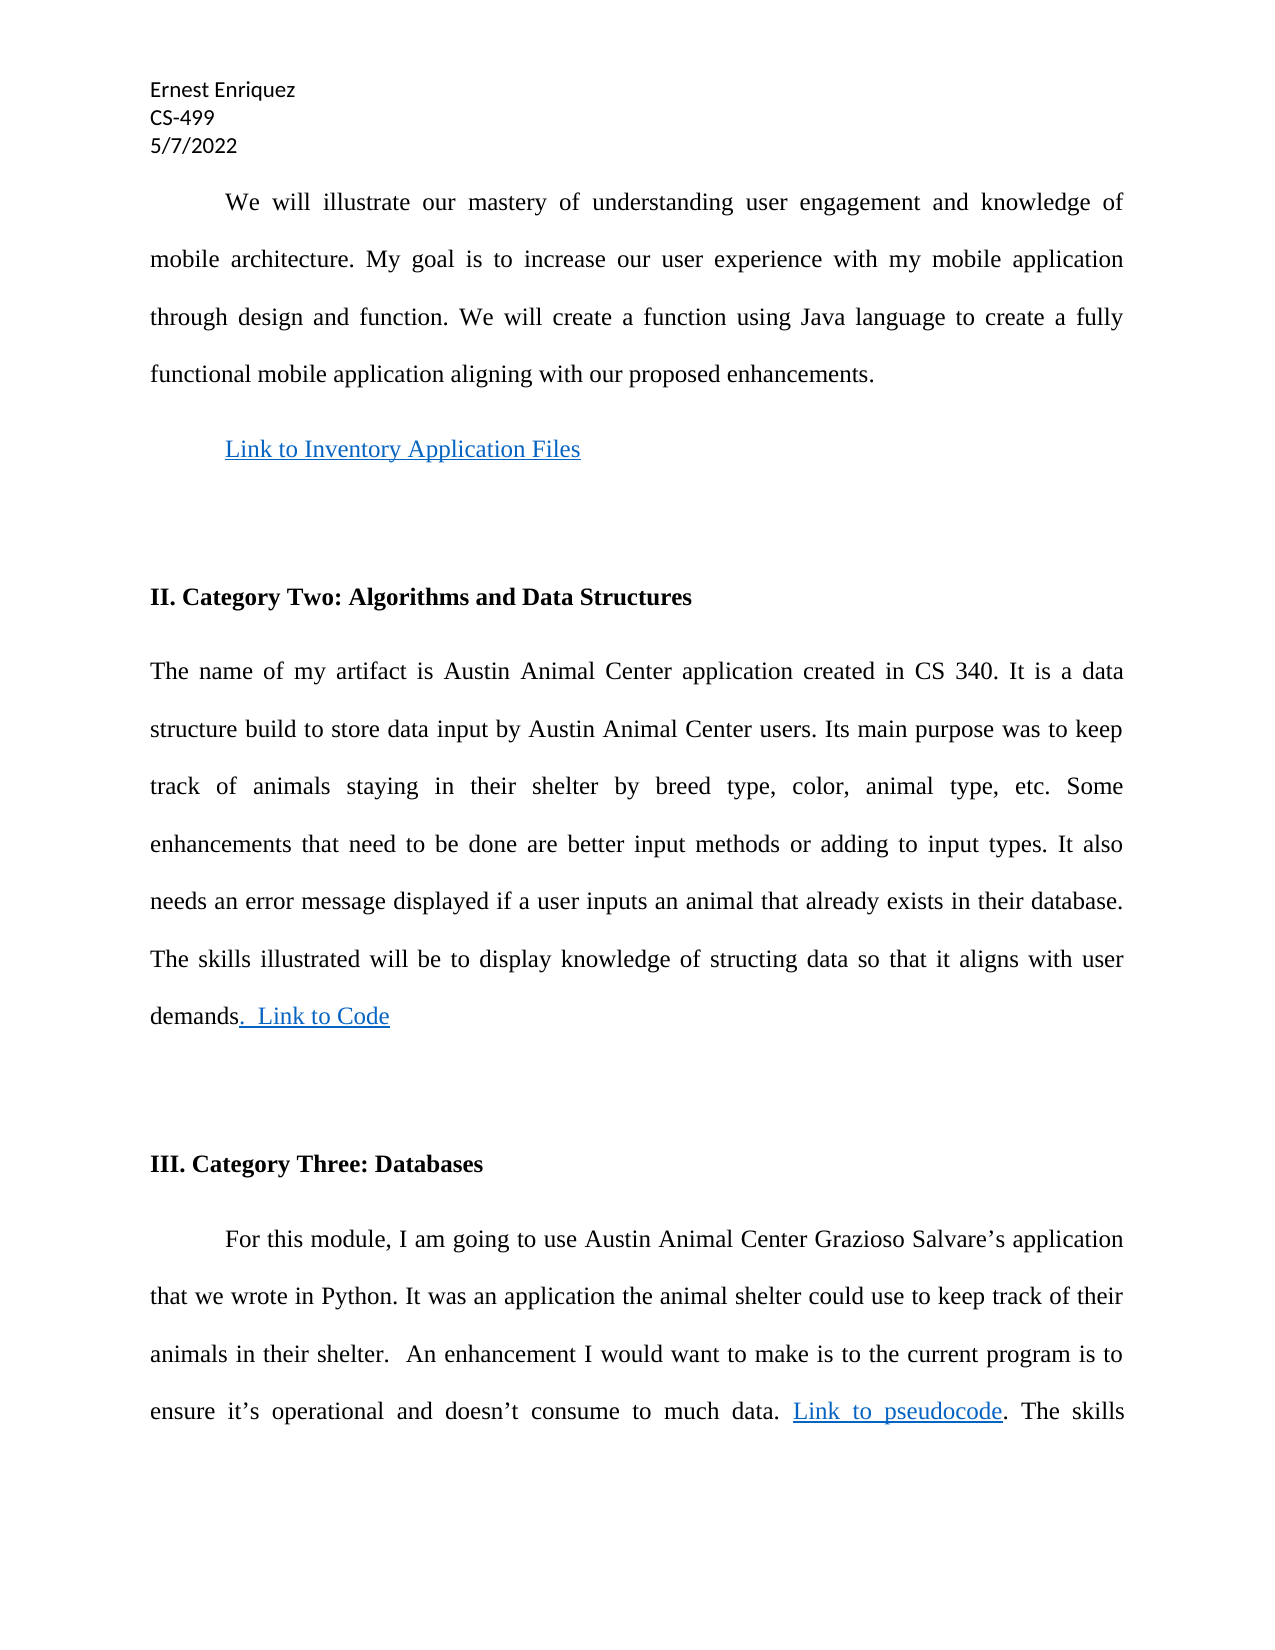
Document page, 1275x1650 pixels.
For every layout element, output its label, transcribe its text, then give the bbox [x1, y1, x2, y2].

text We will illustrate our mastery of understanding user engagement and knowledge of mobile architecture. My goal is to increase our user experience with my mobile application through design and function. We will create a function using Java language to create a fully functional mobile application aligning with our proposed enhancements. [150, 187, 1125, 388]
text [150, 1224, 1125, 1425]
text II. Category Two: Algorithms and Data Structures [150, 582, 1125, 611]
text III. Category Three: Databases [150, 1149, 1125, 1178]
text Link to Inventory Application Files [150, 434, 1125, 462]
text The name of my artifact is Austin Animal Center application created in CS 340. It is a data structure build to store data input by Austin Animal Center users. Its main purpose was to keep track of animals staying in their shelter by breed type, color, animal type, etc. Some enhancements that need to be done are better input methods or adding to input types. It also needs an error message displayed if a user inputs an animal that already exists in their database. The skills illustrated will be to display knowledge of structing data so that it aligns with user demands. Link to Code [150, 656, 1125, 1030]
